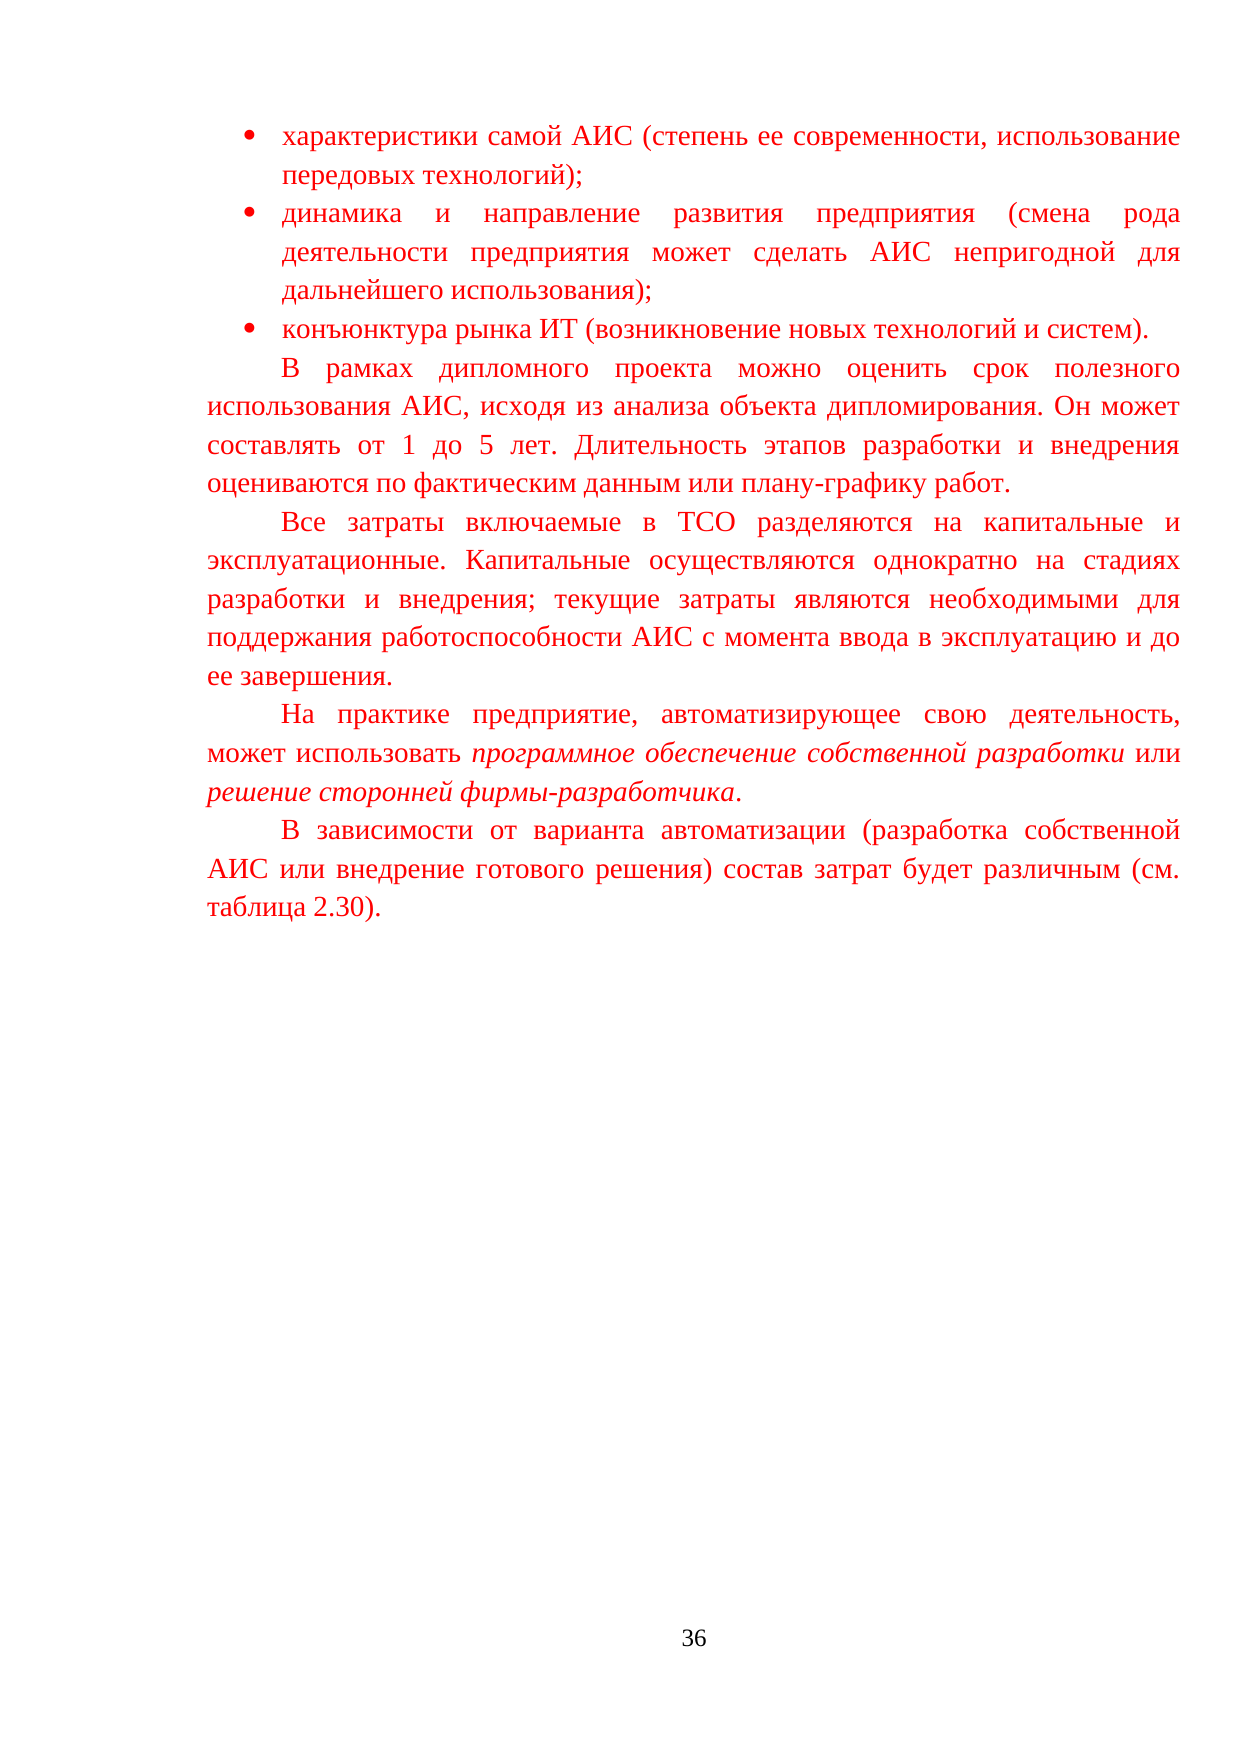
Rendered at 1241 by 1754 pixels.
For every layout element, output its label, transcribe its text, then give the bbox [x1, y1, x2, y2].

list характеристики самой АИС (степень ее современности, использование передовых технологий); [244, 118, 1181, 190]
text Все затраты включаемые в TCO разделяются на капитальные и эксплуатационные. Капитальные осуществляются однократно на стадиях разработки и внедрения; текущие затраты являются необходимыми для поддержания работоспособности АИС с момента ввода в эксплуатацию и до ее завершения. [207, 504, 1181, 692]
text На практике предприятие, автоматизирующее свою деятельность, может использовать программное обеспечение собственной разработки или решение сторонней фирмы-разработчика. [207, 697, 1181, 807]
list конъюнктура рынка ИТ (возникновение новых технологий и систем). [244, 311, 1181, 345]
text В зависимости от варианта автоматизации (разработка собственной АИС или внедрение готового решения) состав затрат будет различным (см. таблица 2.30). [207, 812, 1181, 923]
text В рамках дипломного проекта можно оценить срок полезного использования АИС, исходя из анализа объекта дипломирования. Он может составлять от 1 до 5 лет. Длительность этапов разработки и внедрения оцениваются по фактическим данным или плану-графику работ. [207, 350, 1181, 499]
list динамика и направление развития предприятия (смена рода деятельности предприятия может сделать АИС непригодной для дальнейшего использования); [244, 195, 1181, 306]
